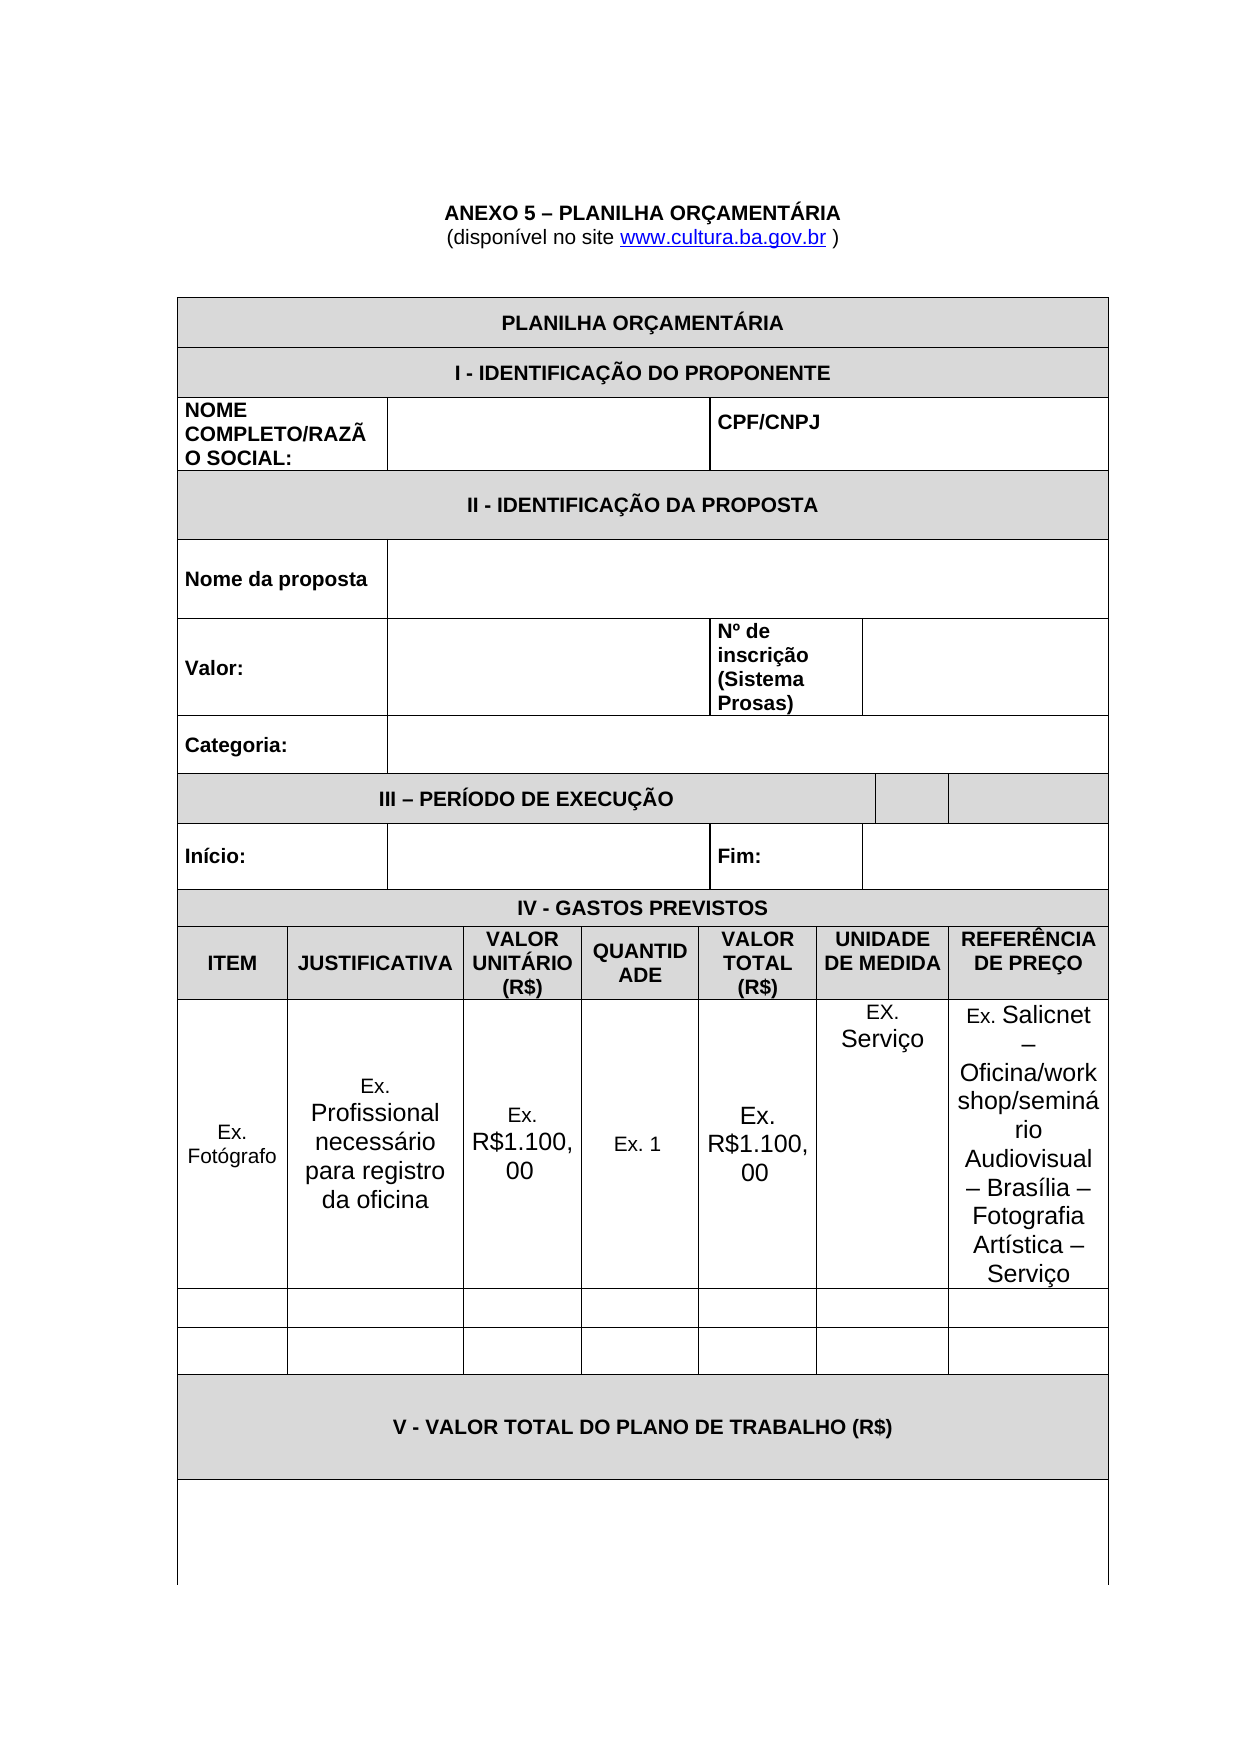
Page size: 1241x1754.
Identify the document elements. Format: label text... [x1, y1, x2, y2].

table_cell [817, 1289, 948, 1327]
table_cell CPF/CNPJ [711, 398, 1108, 470]
table_cell [388, 540, 1108, 618]
table_cell [388, 619, 709, 715]
table_header PLANILHA ORÇAMENTÁRIA [178, 298, 1108, 347]
table_cell I - IDENTIFICAÇÃO DO PROPONENTE [178, 348, 1108, 397]
table_cell Ex. Fotógrafo [178, 1000, 287, 1288]
table_cell Início: [178, 824, 387, 889]
text (disponível no site www.cultura.ba.gov.br ) [177, 225, 1108, 249]
table_cell Nº de inscrição (Sistema Prosas) [711, 619, 862, 715]
table_cell [699, 1328, 816, 1373]
table_cell [288, 1328, 463, 1373]
table_cell Ex. 1 [582, 1000, 698, 1288]
table_cell [178, 1328, 287, 1373]
table_cell IV - GASTOS PREVISTOS [178, 890, 1108, 926]
table_cell UNIDADE DE MEDIDA [817, 927, 948, 999]
table_cell [388, 824, 709, 889]
table_cell Ex. Salicnet – Oficina/workshop/seminário Audiovisual – Brasília – Fotografia Artística – Serviço [949, 1000, 1108, 1288]
table_cell Ex. R$1.100,00 [464, 1000, 581, 1288]
table_cell [582, 1289, 698, 1327]
table_cell NOME COMPLETO/RAZÃO SOCIAL: [178, 398, 387, 470]
table_cell VALOR TOTAL (R$) [699, 927, 816, 999]
table_cell [388, 716, 1108, 773]
table_cell [949, 1289, 1108, 1327]
table_cell [582, 1328, 698, 1373]
table_cell [464, 1289, 581, 1327]
table_cell Valor: [178, 619, 387, 715]
table_cell Fim: [711, 824, 862, 889]
table_cell [949, 774, 1108, 823]
table_cell VALOR UNITÁRIO (R$) [464, 927, 581, 999]
table_cell Nome da proposta [178, 540, 387, 618]
table_cell [876, 774, 948, 823]
table_cell II - IDENTIFICAÇÃO DA PROPOSTA [178, 471, 1108, 539]
table_cell [178, 1480, 1108, 1585]
table_cell III – PERÍODO DE EXECUÇÃO [178, 774, 875, 823]
table_cell EX. Serviço [817, 1000, 948, 1288]
table_cell [949, 1328, 1108, 1373]
table_cell Ex. Profissional necessário para registro da oficina [288, 1000, 463, 1288]
table_cell Categoria: [178, 716, 387, 773]
table_cell [464, 1328, 581, 1373]
table_cell Ex. R$1.100,00 [699, 1000, 816, 1288]
table_cell [863, 824, 1108, 889]
table_cell QUANTIDADE [582, 927, 698, 999]
table_cell [699, 1289, 816, 1327]
table_cell [288, 1289, 463, 1327]
table_cell JUSTIFICATIVA [288, 927, 463, 999]
table_cell [863, 619, 1108, 715]
table_cell [178, 1289, 287, 1327]
table_cell V - VALOR TOTAL DO PLANO DE TRABALHO (R$) [178, 1375, 1108, 1479]
table_cell ITEM [178, 927, 287, 999]
text ANEXO 5 – PLANILHA ORÇAMENTÁRIA [177, 201, 1108, 225]
table_cell REFERÊNCIA DE PREÇO [949, 927, 1108, 999]
table_cell [817, 1328, 948, 1373]
table_cell [388, 398, 709, 470]
